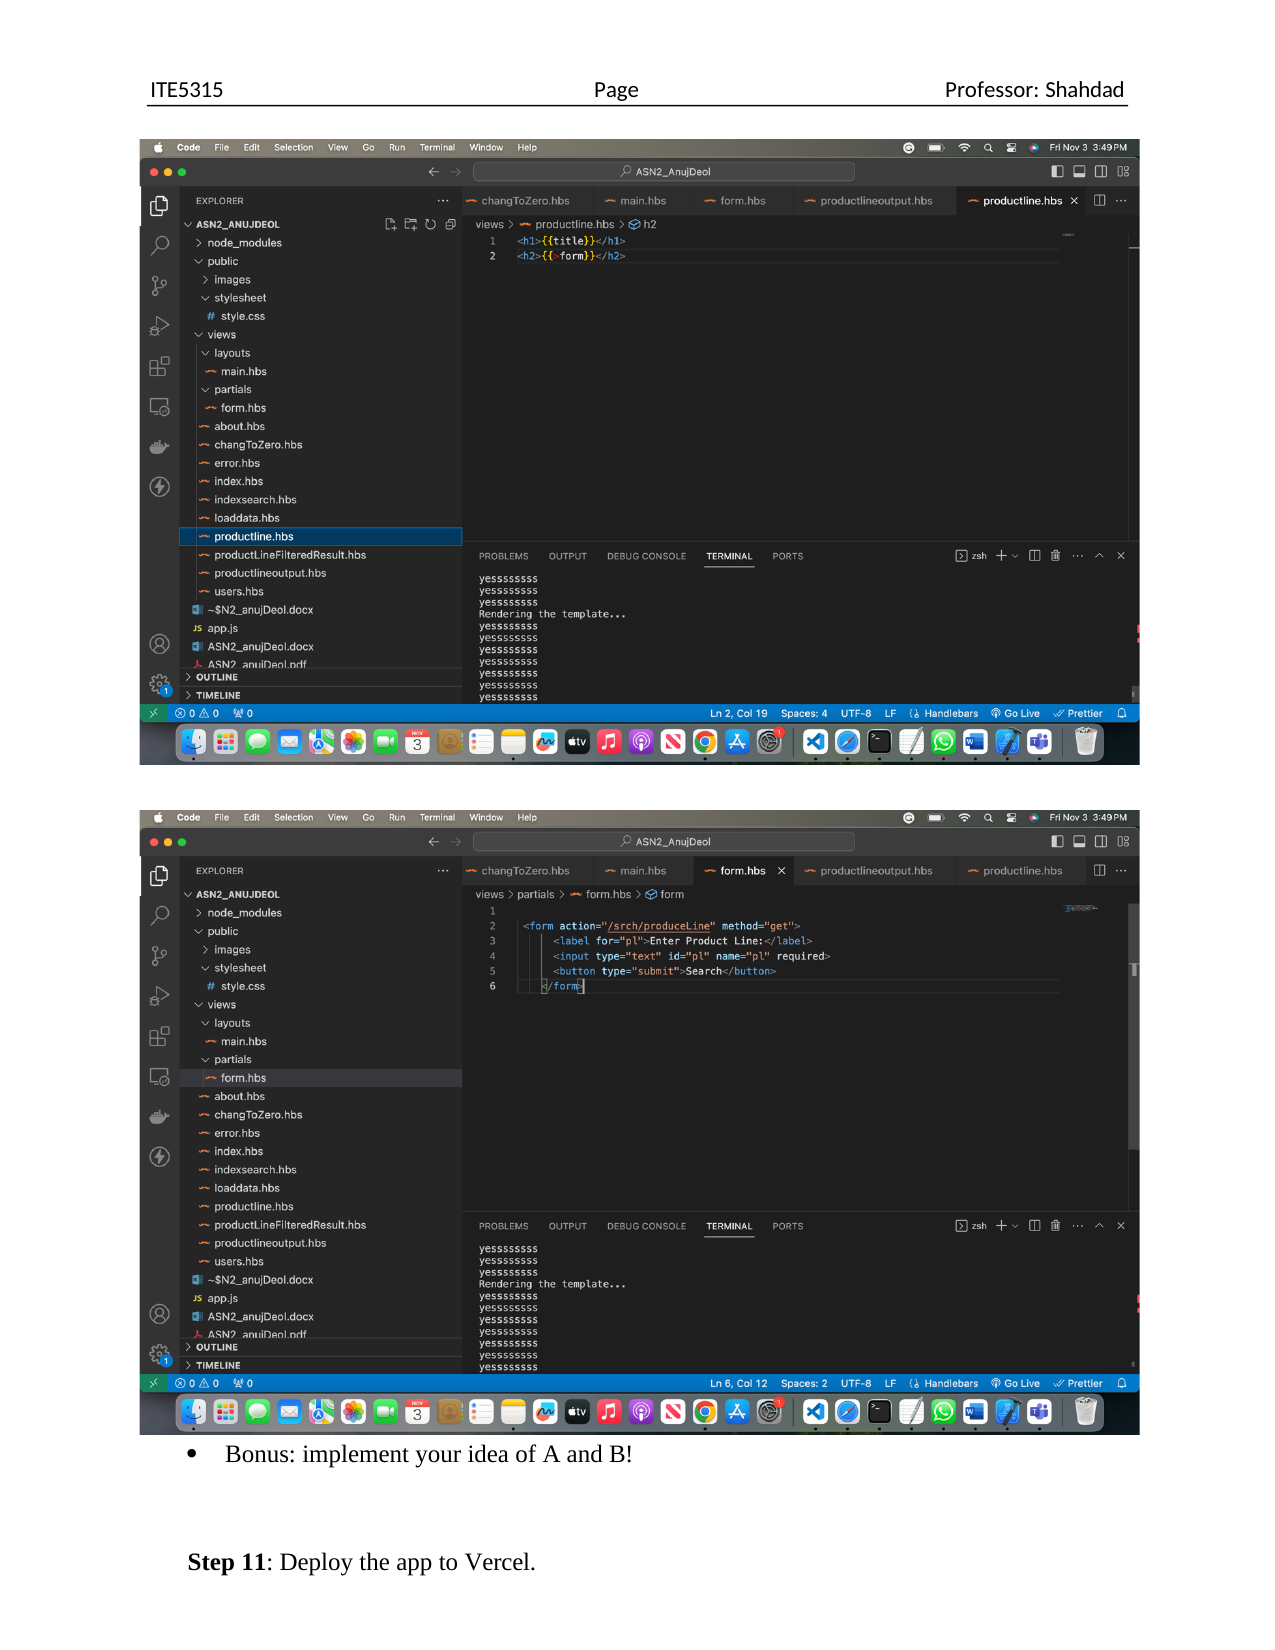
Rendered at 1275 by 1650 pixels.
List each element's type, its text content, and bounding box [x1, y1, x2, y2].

picture [139, 810, 1140, 1435]
picture [139, 139, 1140, 765]
list Bonus: implement your idea of A and B! [187, 1439, 1139, 1468]
text Step 11: Deploy the app to Vercel. [187, 1547, 1139, 1575]
